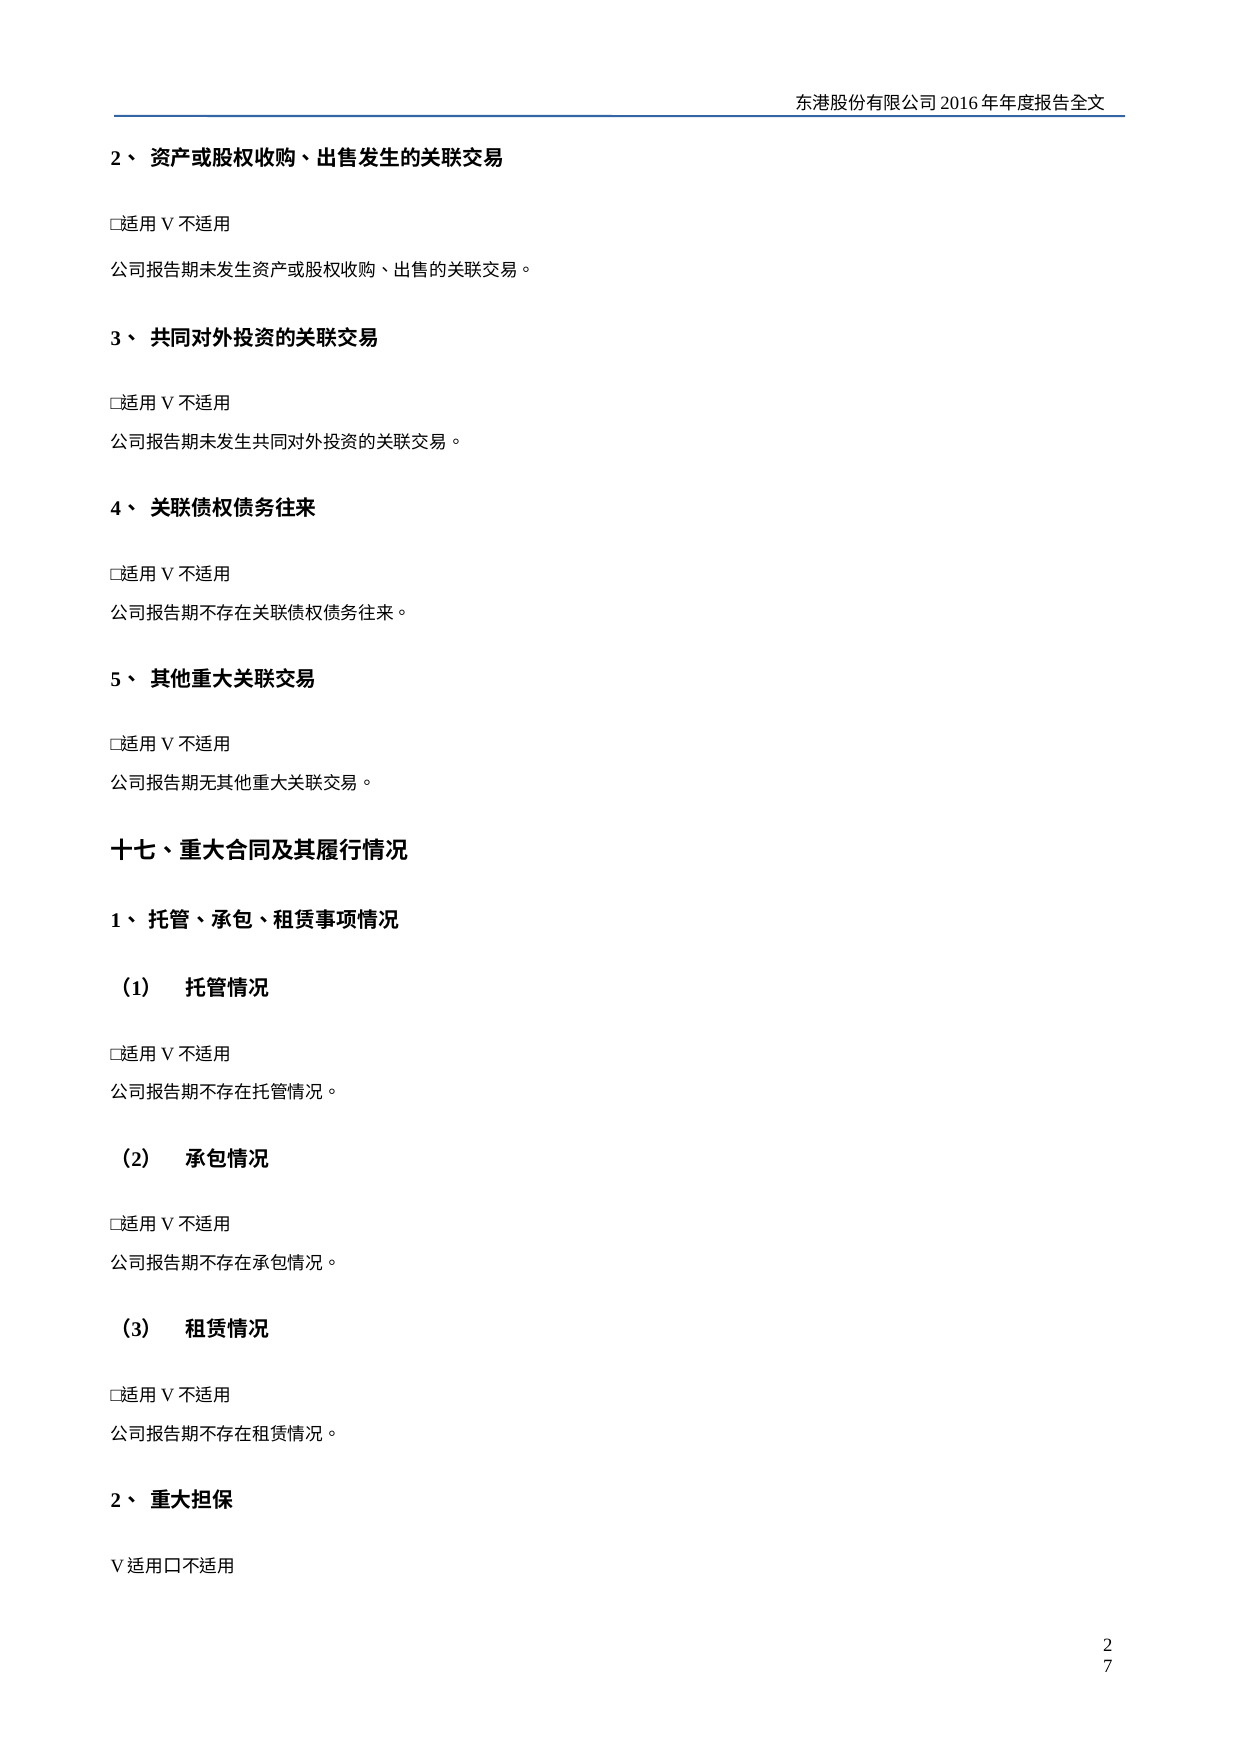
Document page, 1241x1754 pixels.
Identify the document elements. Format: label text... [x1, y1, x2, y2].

text □适用V不适用 [110, 1212, 1129, 1236]
text 2、 重大担保 [110, 1485, 1129, 1513]
text □适用V不适用 [110, 391, 1129, 415]
text 1、 托管、承包、租赁事项情况 [110, 905, 1129, 934]
text 公司报告期不存在关联债权债务往来。 [110, 600, 1129, 624]
text 公司报告期无其他重大关联交易。 [110, 771, 1129, 795]
text □适用V不适用 [110, 732, 1129, 756]
text □适用V不适用 [110, 561, 1129, 586]
text 5、 其他重大关联交易 [110, 664, 1129, 692]
text （2） 承包情况 [110, 1144, 1129, 1172]
text 公司报告期未发生共同对外投资的关联交易。 [110, 429, 1129, 454]
text □适用V不适用 [110, 1382, 1129, 1406]
text 3、 共同对外投资的关联交易 [110, 323, 1129, 351]
text （1） 托管情况 [110, 973, 1129, 1002]
text 4、 关联债权债务往来 [110, 493, 1129, 522]
text 公司报告期未发生资产或股权收购、出售的关联交易。 [110, 249, 1129, 283]
text 公司报告期不存在托管情况。 [110, 1080, 1129, 1104]
text 公司报告期不存在承包情况。 [110, 1251, 1129, 1275]
text （3） 租赁情况 [110, 1314, 1129, 1343]
text □适用V不适用 [110, 211, 1129, 235]
text V适用口不适用 [110, 1553, 1129, 1578]
text 十七、重大合同及其履行情况 [110, 834, 1129, 866]
text 2、 资产或股权收购、出售发生的关联交易 [110, 143, 1129, 172]
text □适用V不适用 [110, 1041, 1129, 1065]
text 公司报告期不存在租赁情况。 [110, 1421, 1129, 1445]
